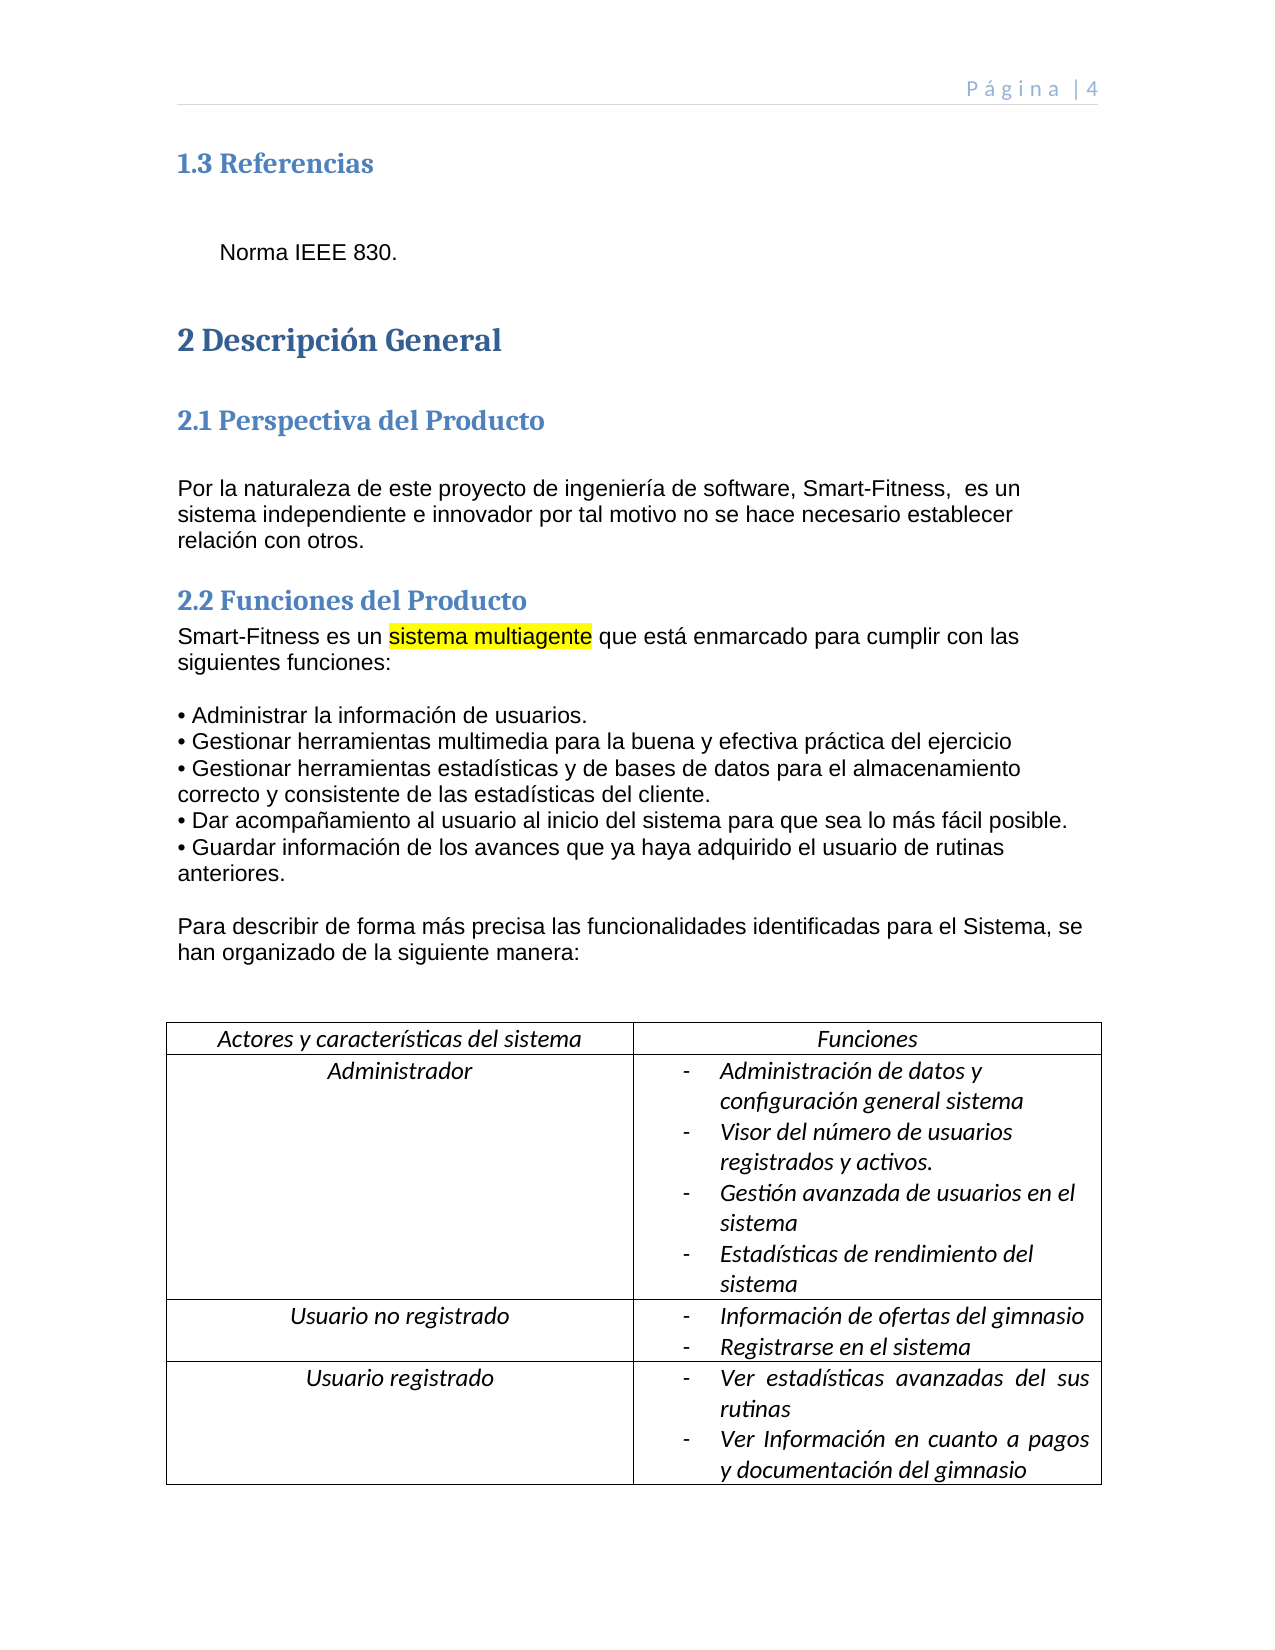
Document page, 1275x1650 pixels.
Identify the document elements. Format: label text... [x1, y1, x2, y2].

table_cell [634, 1362, 1101, 1484]
text • Guardar información de los avances que ya haya adquirido el usuario de rutinas anteriores. [177, 834, 1098, 886]
subtitle 2.2 Funciones del Producto [177, 584, 1098, 618]
text • Gestionar herramientas estadísticas y de bases de datos para el almacenamiento correcto y consistente de las estadísticas del cliente. [177, 754, 1098, 807]
list Norma IEEE 830. [219, 239, 1098, 266]
table_cell Usuario registrado [167, 1362, 633, 1484]
text Por la naturaleza de este proyecto de ingeniería de software, Smart-Fitness, es un sistema independiente e innovador por tal motivo no se hace necesario establecer relación con otros. [177, 475, 1098, 554]
table_cell Administración de datos y configuración general sistema Visor del número de usuarios registrados y activos. Gestión avanzada de usuarios en el sistema Estadísticas de rendimiento del sistema [634, 1055, 1101, 1299]
subtitle 2 Descripción General [177, 321, 1098, 360]
subtitle Referencias [177, 148, 1098, 181]
table_cell Administrador [167, 1055, 633, 1299]
table_header Funciones [634, 1023, 1101, 1054]
subtitle 2.1 Perspectiva del Producto [177, 404, 1098, 437]
table_header Actores y características del sistema [167, 1023, 633, 1054]
table_cell Usuario no registrado [167, 1300, 633, 1361]
text Para describir de forma más precisa las funcionalidades identificadas para el Sistema, se han organizado de la siguiente manera: [177, 913, 1098, 965]
text Smart-Fitness es un sistema multiagente que está enmarcado para cumplir con las siguientes funciones: [177, 623, 1098, 676]
text • Administrar la información de usuarios. [177, 702, 1098, 728]
text • Dar acompañamiento al usuario al inicio del sistema para que sea lo más fácil posible. [177, 807, 1098, 834]
table_cell Información de ofertas del gimnasio Registrarse en el sistema [634, 1300, 1101, 1361]
text • Gestionar herramientas multimedia para la buena y efectiva práctica del ejercicio [177, 728, 1098, 754]
